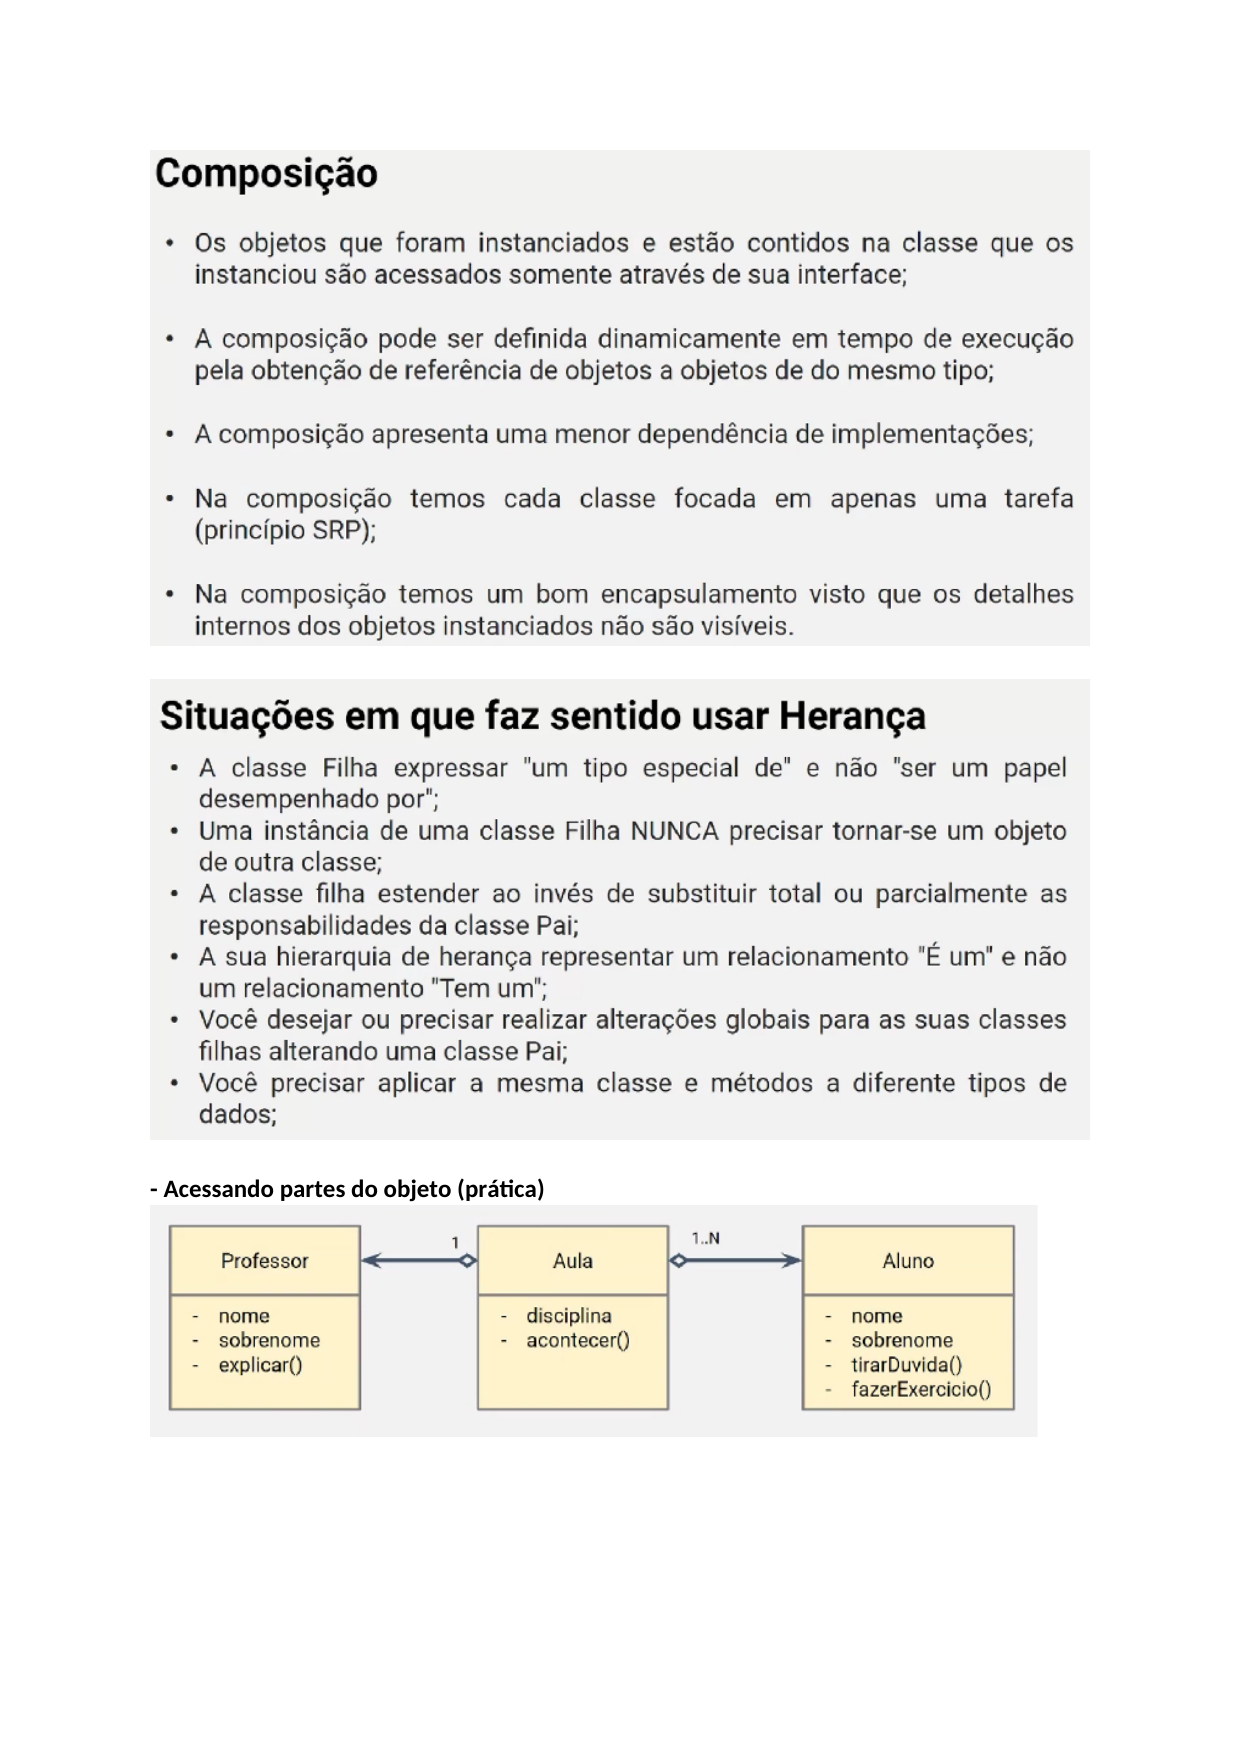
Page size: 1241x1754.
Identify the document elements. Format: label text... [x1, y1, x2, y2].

picture [150, 150, 1091, 646]
picture [150, 1205, 1038, 1437]
text - Acessando partes do objeto (prática) [150, 1173, 1090, 1203]
picture [150, 679, 1091, 1140]
